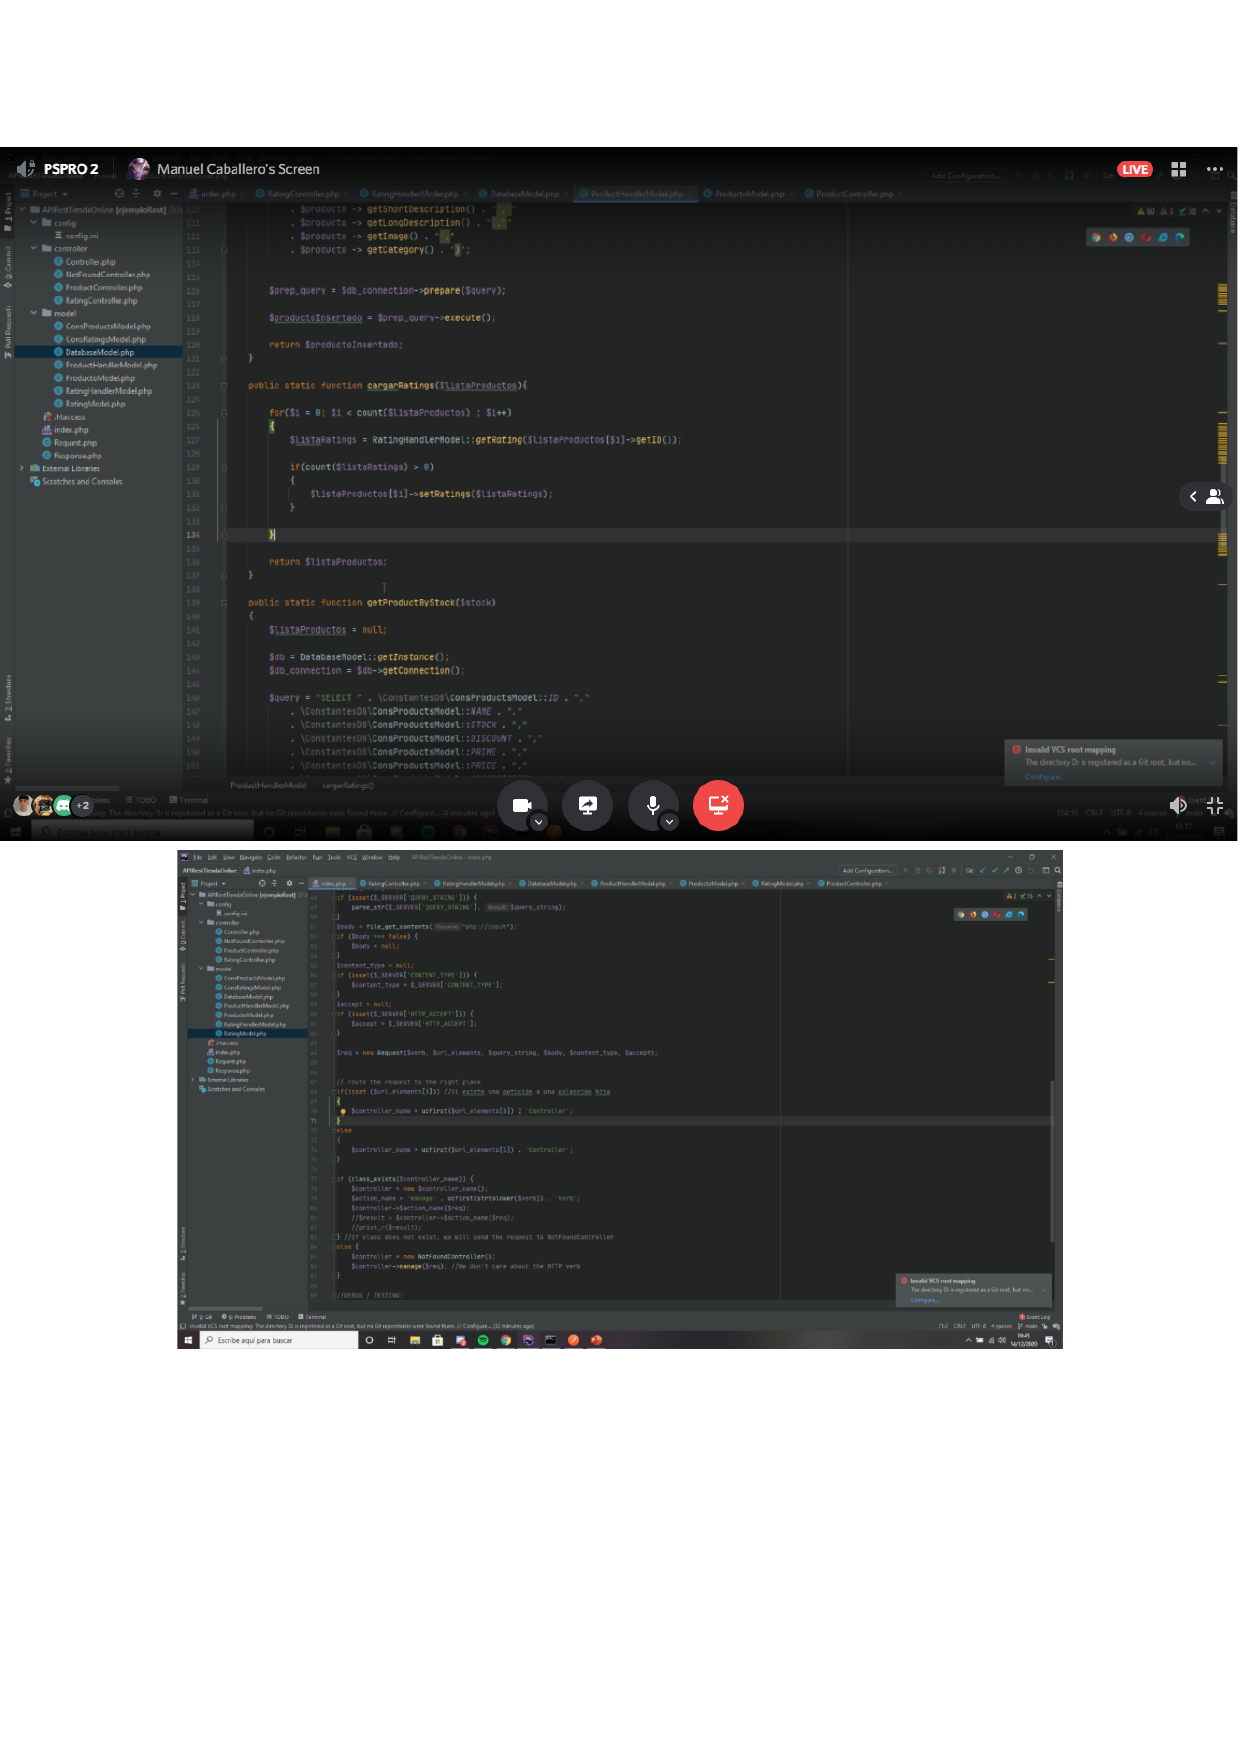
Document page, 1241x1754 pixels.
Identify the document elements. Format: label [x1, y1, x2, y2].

picture [177, 850, 1063, 1349]
picture [0, 147, 1237, 841]
